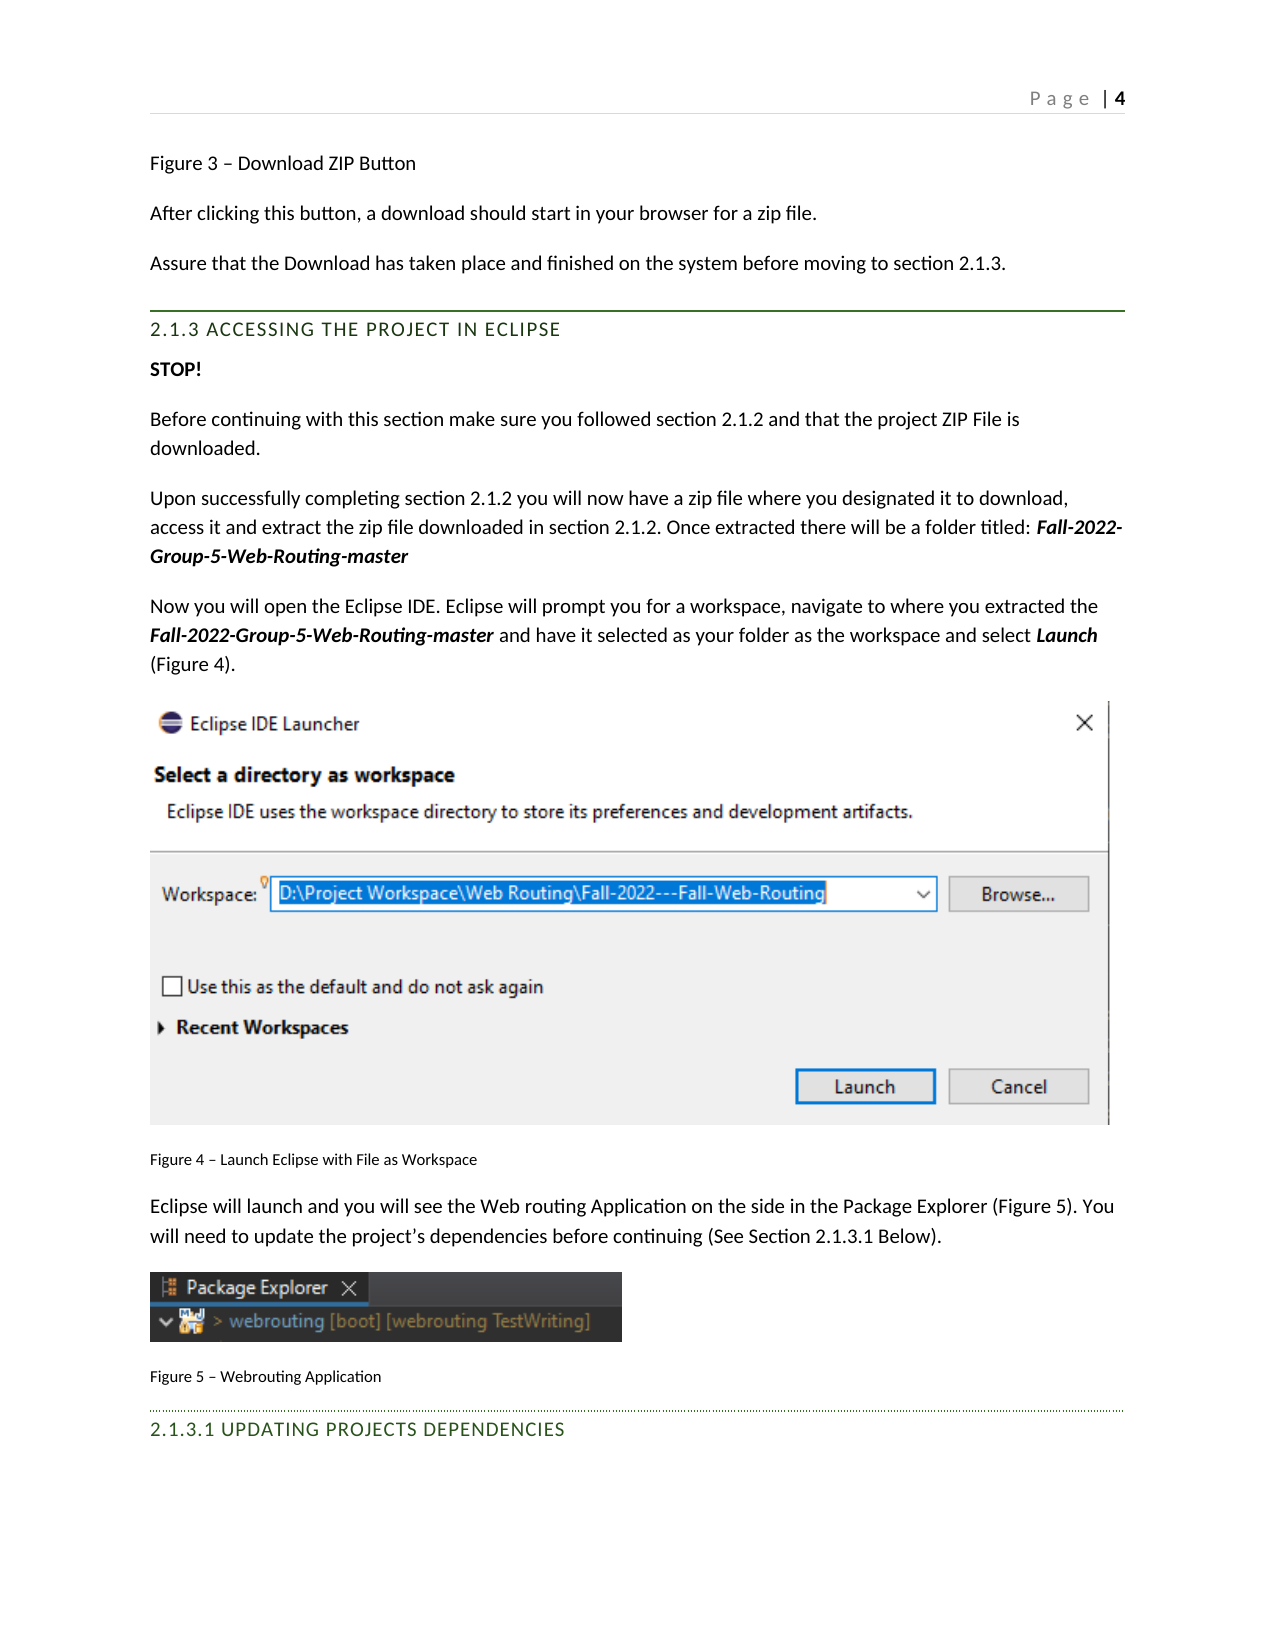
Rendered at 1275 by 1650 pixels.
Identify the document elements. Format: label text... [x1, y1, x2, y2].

text Eclipse will launch and you will see the Web routing Application on the side in the Package Explorer (Figure 5). You will need to update the project’s dependencies before continuing (See Section 2.1.3.1 Below). [150, 1194, 1125, 1248]
text Figure 4 – Launch Eclipse with File as Workspace [150, 1149, 1125, 1170]
text Figure 5 – Webrouting Application [150, 1366, 1125, 1387]
picture [150, 701, 1110, 1125]
text Before continuing with this section make sure you followed section 2.1.2 and that the project ZIP File is downloaded. [150, 406, 1125, 460]
picture [150, 1272, 622, 1342]
text Assure that the Download has taken place and finished on the system before moving to section 2.1.3. [150, 250, 1125, 275]
text Now you will open the Eclipse IDE. Eclipse will prompt you for a workspace, navigate to where you extracted the Fall-2022-Group-5-Web-Routing-master and have it selected as your folder as the workspace and select Launch (Figure 4). [150, 593, 1125, 677]
subtitle 2.1.3 Accessing the Project in Eclipse [150, 312, 1125, 342]
subtitle 2.1.3.1 Updating Projects Dependencies [150, 1410, 1125, 1442]
text STOP! [150, 356, 1125, 381]
text After clicking this button, a download should start in your browser for a zip file. [150, 200, 1125, 225]
text Figure 3 – Download ZIP Button [150, 150, 1125, 175]
text Upon successfully completing section 2.1.2 you will now have a zip file where you designated it to download, access it and extract the zip file downloaded in section 2.1.2. Once extracted there will be a folder titled: Fall-2022-Group-5-Web-Routing-master [150, 485, 1125, 569]
